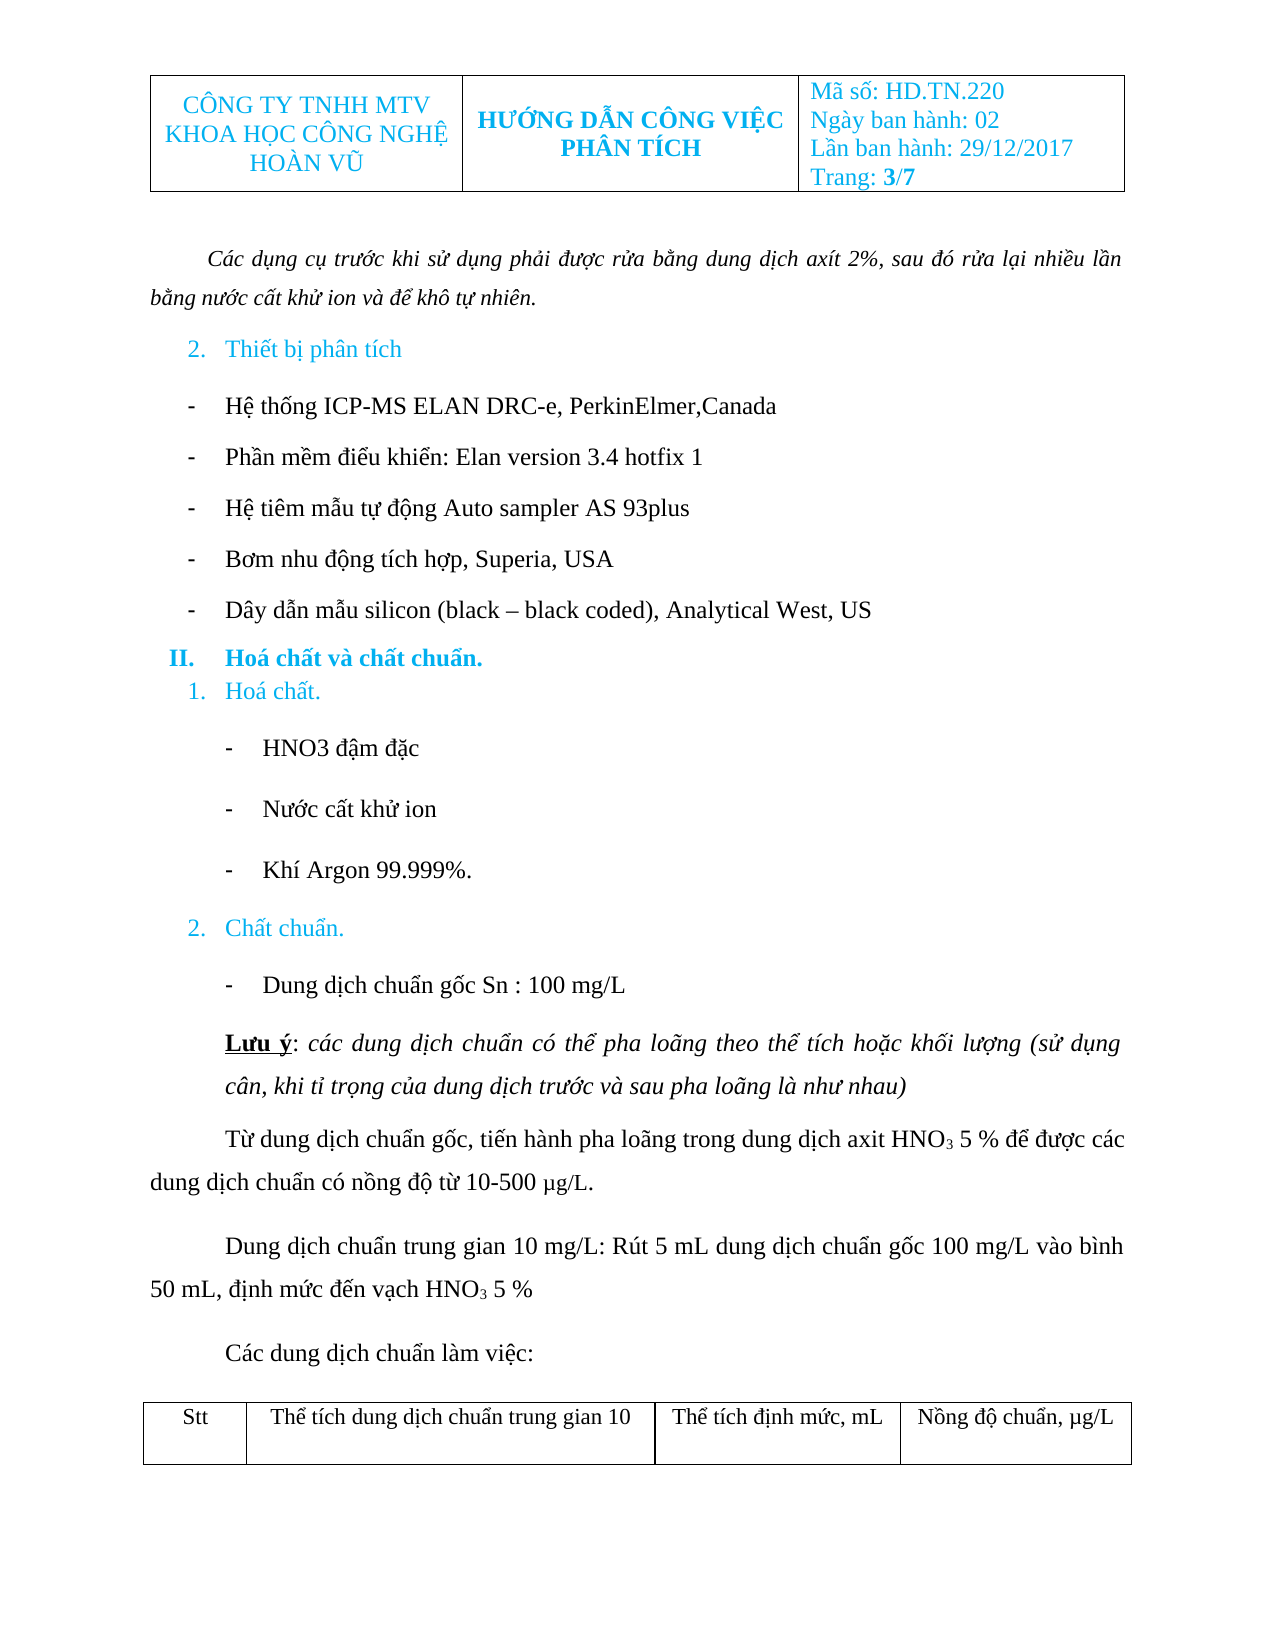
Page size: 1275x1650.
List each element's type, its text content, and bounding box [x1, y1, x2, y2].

list Hoá chất và chất chuẩn. [169, 643, 1125, 672]
table_header Nồng độ chuẩn, µg/L [901, 1403, 1131, 1463]
list Hệ thống ICP-MS ELAN DRC-e, PerkinElmer,Canada [187, 388, 1125, 422]
text Các dụng cụ trước khi sử dụng phải được rửa bằng dung dịch axít 2%, sau đó rửa lại nhiều lần bằng nước cất khử ion và để khô tự nhiên. [150, 245, 1125, 311]
list Thiết bị phân tích [187, 334, 1125, 362]
list Hoá chất. [187, 676, 1125, 704]
list Phần mềm điểu khiển: Elan version 3.4 hotfix 1 [187, 439, 1125, 473]
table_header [656, 1403, 900, 1463]
list HNO3 đậm đặc [225, 730, 1125, 764]
list Hệ tiêm mẫu tự động Auto sampler AS 93plus [187, 490, 1125, 524]
text Dung dịch chuẩn trung gian 10 mg/L: Rút 5 mL dung dịch chuẩn gốc 100 mg/L vào bình 50 mL, định mức đến vạch HNO3 5 % [150, 1231, 1125, 1303]
text Các dung dịch chuẩn làm việc: [150, 1338, 1125, 1367]
list Chất chuẩn. [187, 913, 1125, 942]
text Từ dung dịch chuẩn gốc, tiến hành pha loãng trong dung dịch axit HNO3 5 % để được các dung dịch chuẩn có nồng độ từ 10-500 µg/L. [150, 1124, 1125, 1196]
list Nước cất khử ion [225, 791, 1125, 825]
list Dung dịch chuẩn gốc Sn : 100 mg/L [225, 967, 1125, 1001]
list Bơm nhu động tích hợp, Superia, USA [187, 541, 1125, 575]
list Dây dẫn mẫu silicon (black – black coded), Analytical West, US [187, 592, 1125, 626]
subtitle Lưu ý: các dung dịch chuẩn có thể pha loãng theo thể tích hoặc khối lượng (sử dụng cân, khi tỉ trọng của dung dịch trước và sau pha loãng là như nhau) [225, 1028, 1125, 1099]
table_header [247, 1403, 654, 1463]
list Khí Argon 99.999%. [225, 852, 1125, 886]
table_header Stt [144, 1403, 246, 1463]
